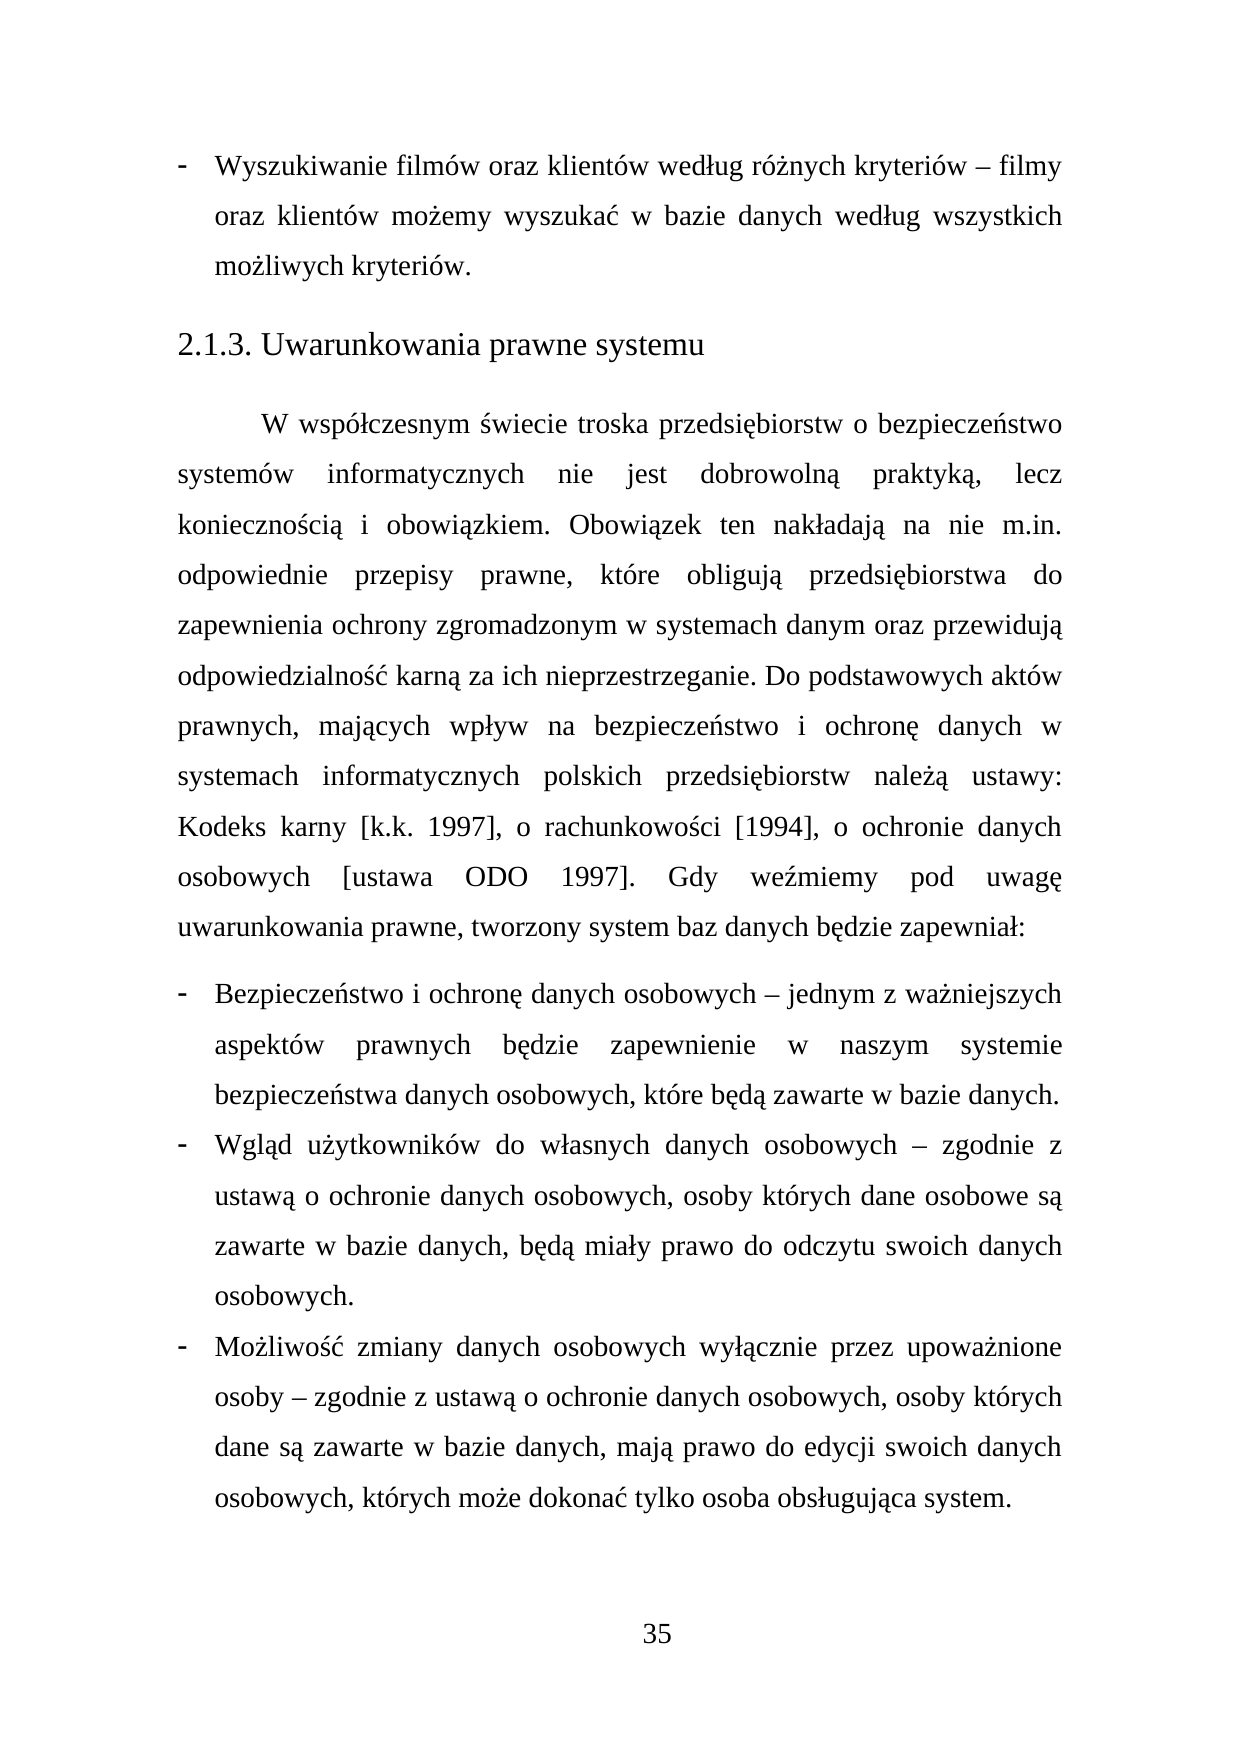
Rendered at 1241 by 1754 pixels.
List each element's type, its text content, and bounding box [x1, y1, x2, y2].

list Możliwość zmiany danych osobowych wyłącznie przez upoważnione osoby – zgodnie z ustawą o ochronie danych osobowych, osoby których dane są zawarte w bazie danych, mają prawo do edycji swoich danych osobowych, których może dokonać tylko osoba obsługująca system. [177, 1329, 1063, 1513]
text W współczesnym świecie troska przedsiębiorstw o bezpieczeństwo systemów informatycznych nie jest dobrowolną praktyką, lecz koniecznością i obowiązkiem. Obowiązek ten nakładają na nie m.in. odpowiednie przepisy prawne, które obligują przedsiębiorstwa do zapewnienia ochrony zgromadzonym w systemach danym oraz przewidują odpowiedzialność karną za ich nieprzestrzeganie. Do podstawowych aktów prawnych, mających wpływ na bezpieczeństwo i ochronę danych w systemach informatycznych polskich przedsiębiorstw należą ustawy: Kodeks karny [k.k. 1997], o rachunkowości [1994], o ochronie danych osobowych [ustawa ODO 1997]. Gdy weźmiemy pod uwagę uwarunkowania prawne, tworzony system baz danych będzie zapewniał: [177, 406, 1063, 943]
list Bezpieczeństwo i ochronę danych osobowych – jednym z ważniejszych aspektów prawnych będzie zapewnienie w naszym systemie bezpieczeństwa danych osobowych, które będą zawarte w bazie danych. [177, 976, 1063, 1111]
list Wgląd użytkowników do własnych danych osobowych – zgodnie z ustawą o ochronie danych osobowych, osoby których dane osobowe są zawarte w bazie danych, będą miały prawo do odczytu swoich danych osobowych. [177, 1127, 1063, 1312]
list Wyszukiwanie filmów oraz klientów według różnych kryteriów – filmy oraz klientów możemy wyszukać w bazie danych według wszystkich możliwych kryteriów. [177, 148, 1063, 282]
subtitle 2.1.3. Uwarunkowania prawne systemu [177, 324, 1063, 362]
